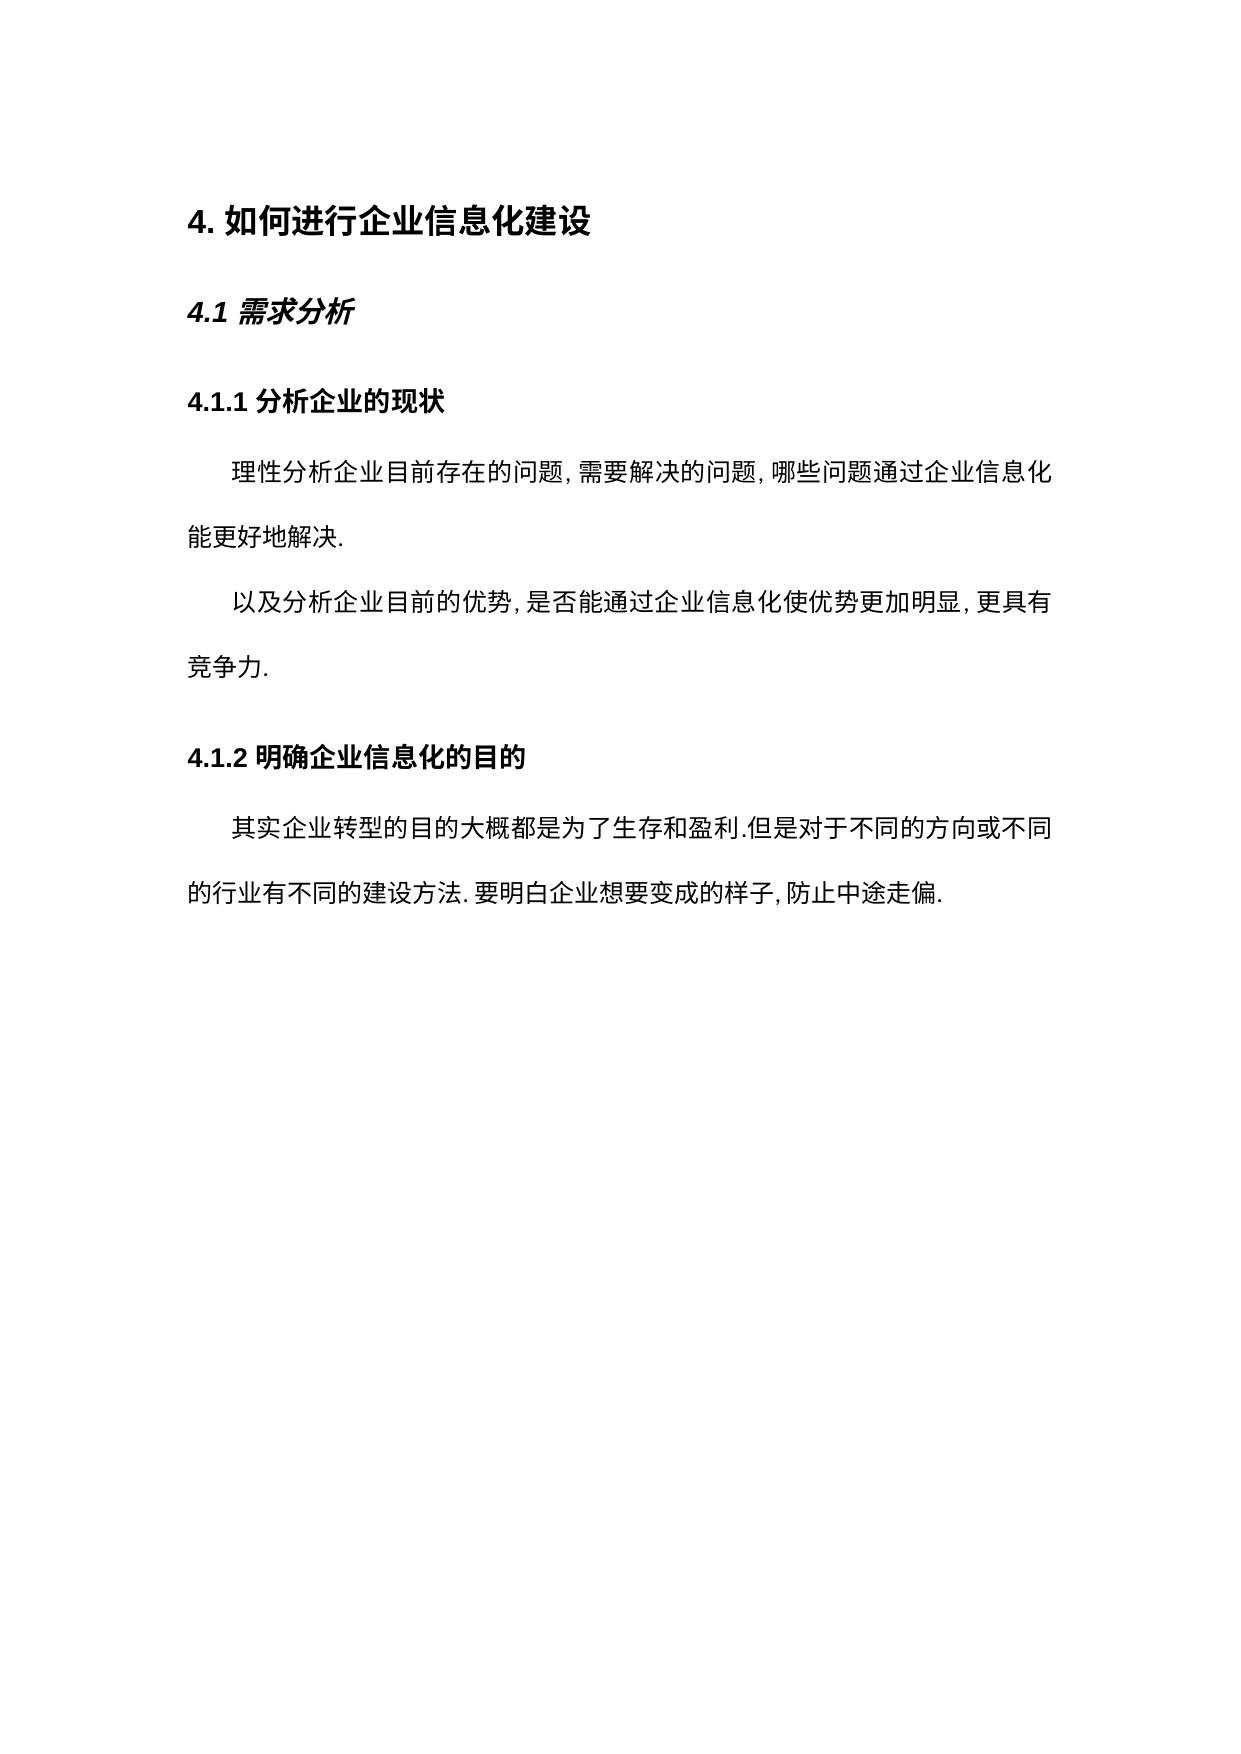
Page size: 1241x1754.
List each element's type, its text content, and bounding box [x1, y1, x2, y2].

list 理性分析企业目前存在的问题, 需要解决的问题, 哪些问题通过企业信息化能更好地解决. [187, 438, 1053, 568]
subtitle 4. 如何进行企业信息化建设 [187, 187, 1053, 252]
list 以及分析企业目前的优势, 是否能通过企业信息化使优势更加明显, 更具有竞争力. [187, 568, 1053, 698]
subtitle 4.1.2 明确企业信息化的目的 [187, 723, 1053, 788]
subtitle 4.1.1 分析企业的现状 [187, 367, 1053, 432]
list 其实企业转型的目的大概都是为了生存和盈利.但是对于不同的方向或不同的行业有不同的建设方法. 要明白企业想要变成的样子, 防止中途走偏. [187, 794, 1053, 924]
subtitle 4.1 需求分析 [187, 277, 1053, 342]
